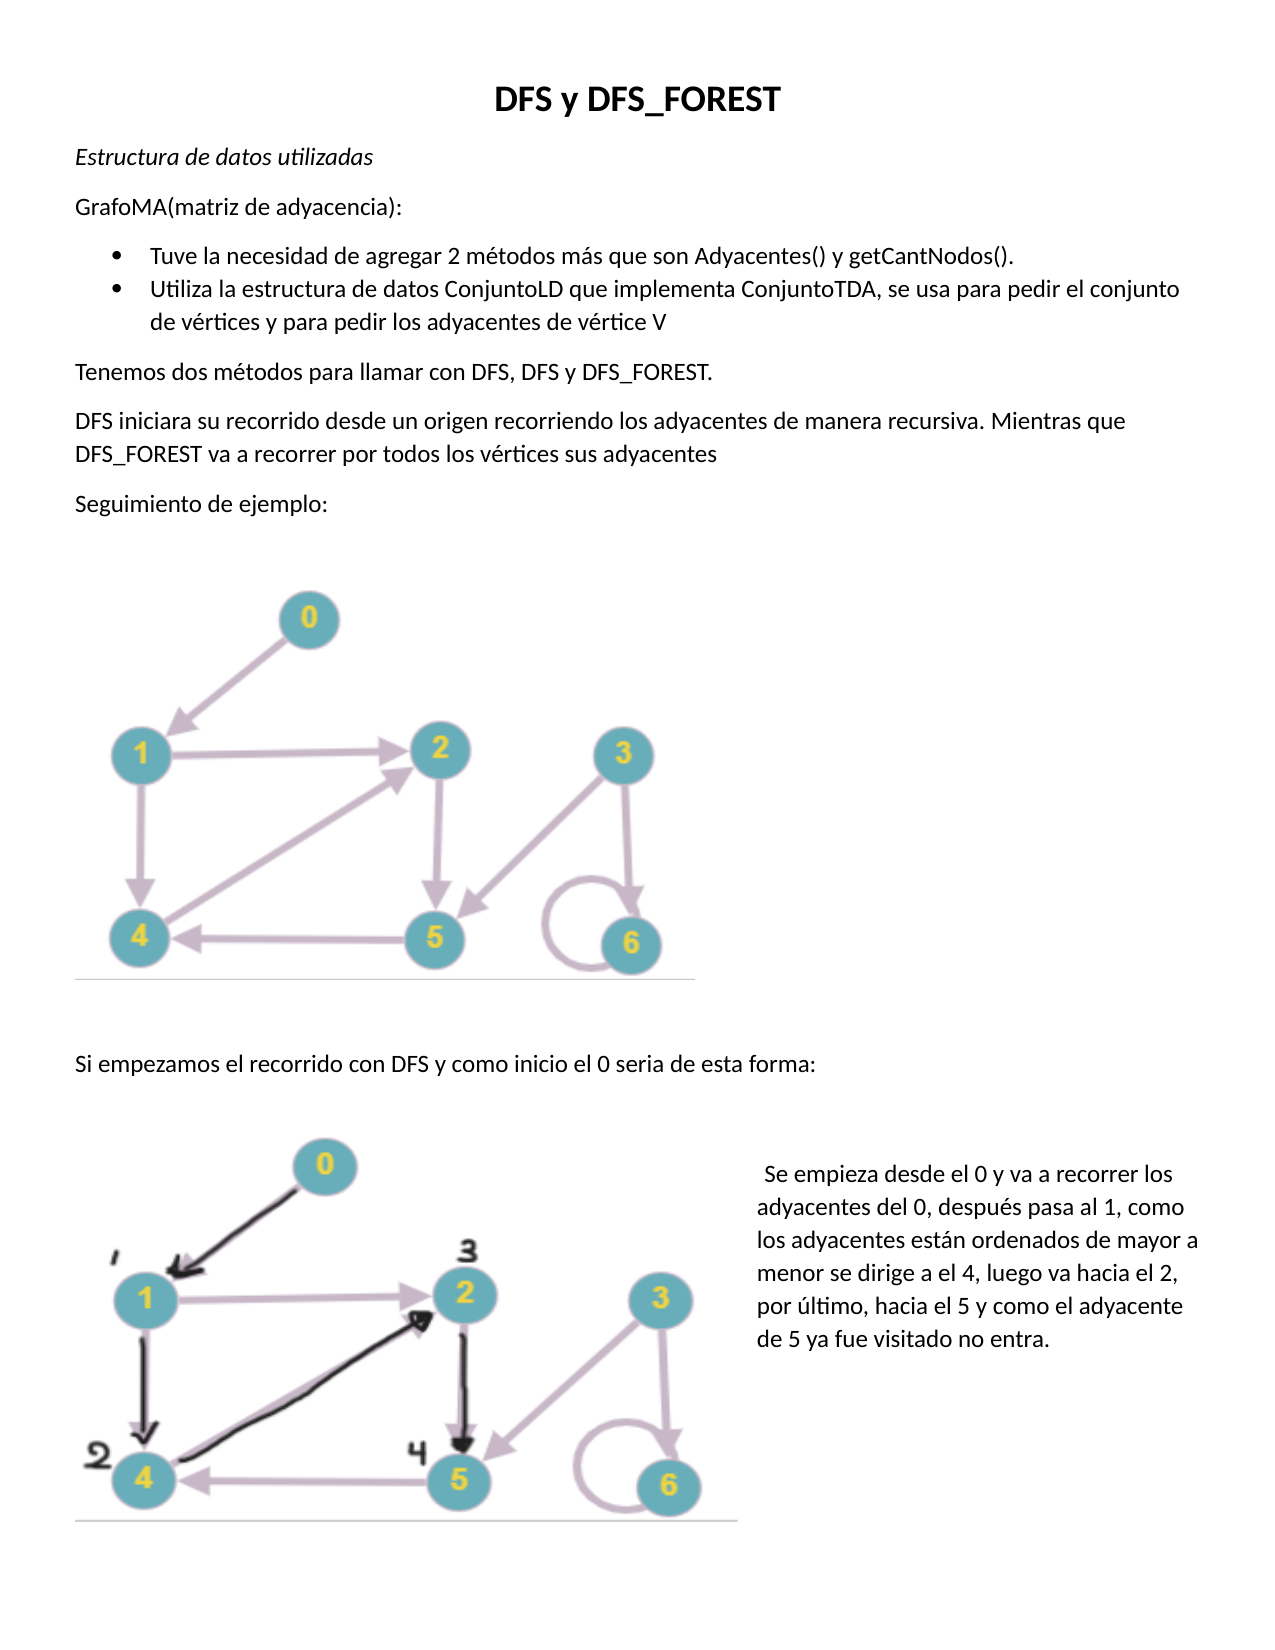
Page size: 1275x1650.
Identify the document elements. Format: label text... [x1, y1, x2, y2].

picture [75, 537, 696, 1030]
text DFS iniciara su recorrido desde un origen recorriendo los adyacentes de manera recursiva. Mientras que DFS_FOREST va a recorrer por todos los vértices sus adyacentes [75, 405, 1200, 469]
picture [75, 1086, 738, 1571]
text Tenemos dos métodos para llamar con DFS, DFS y DFS_FOREST. [75, 356, 1200, 386]
list Utiliza la estructura de datos ConjuntoLD que implementa ConjuntoTDA, se usa para pedir el conjunto de vértices y para pedir los adyacentes de vértice V [112, 273, 1200, 337]
text Si empezamos el recorrido con DFS y como inicio el 0 seria de esta forma: [75, 1048, 1200, 1079]
text Se empieza desde el 0 y va a recorrer los adyacentes del 0, después pasa al 1, como los adyacentes están ordenados de mayor a menor se dirige a el 4, luego va hacia el 2, por último, hacia el 5 y como el adyacente de 5 ya fue visitado no entra. [738, 1158, 1200, 1354]
list Tuve la necesidad de agregar 2 métodos más que son Adyacentes() y getCantNodos(). [112, 240, 1200, 271]
text DFS y DFS_FOREST [75, 75, 1200, 121]
text Seguimiento de ejemplo: [75, 488, 1200, 518]
text GrafoMA(matriz de adyacencia): [75, 191, 1200, 221]
text Estructura de datos utilizadas [75, 141, 1200, 172]
